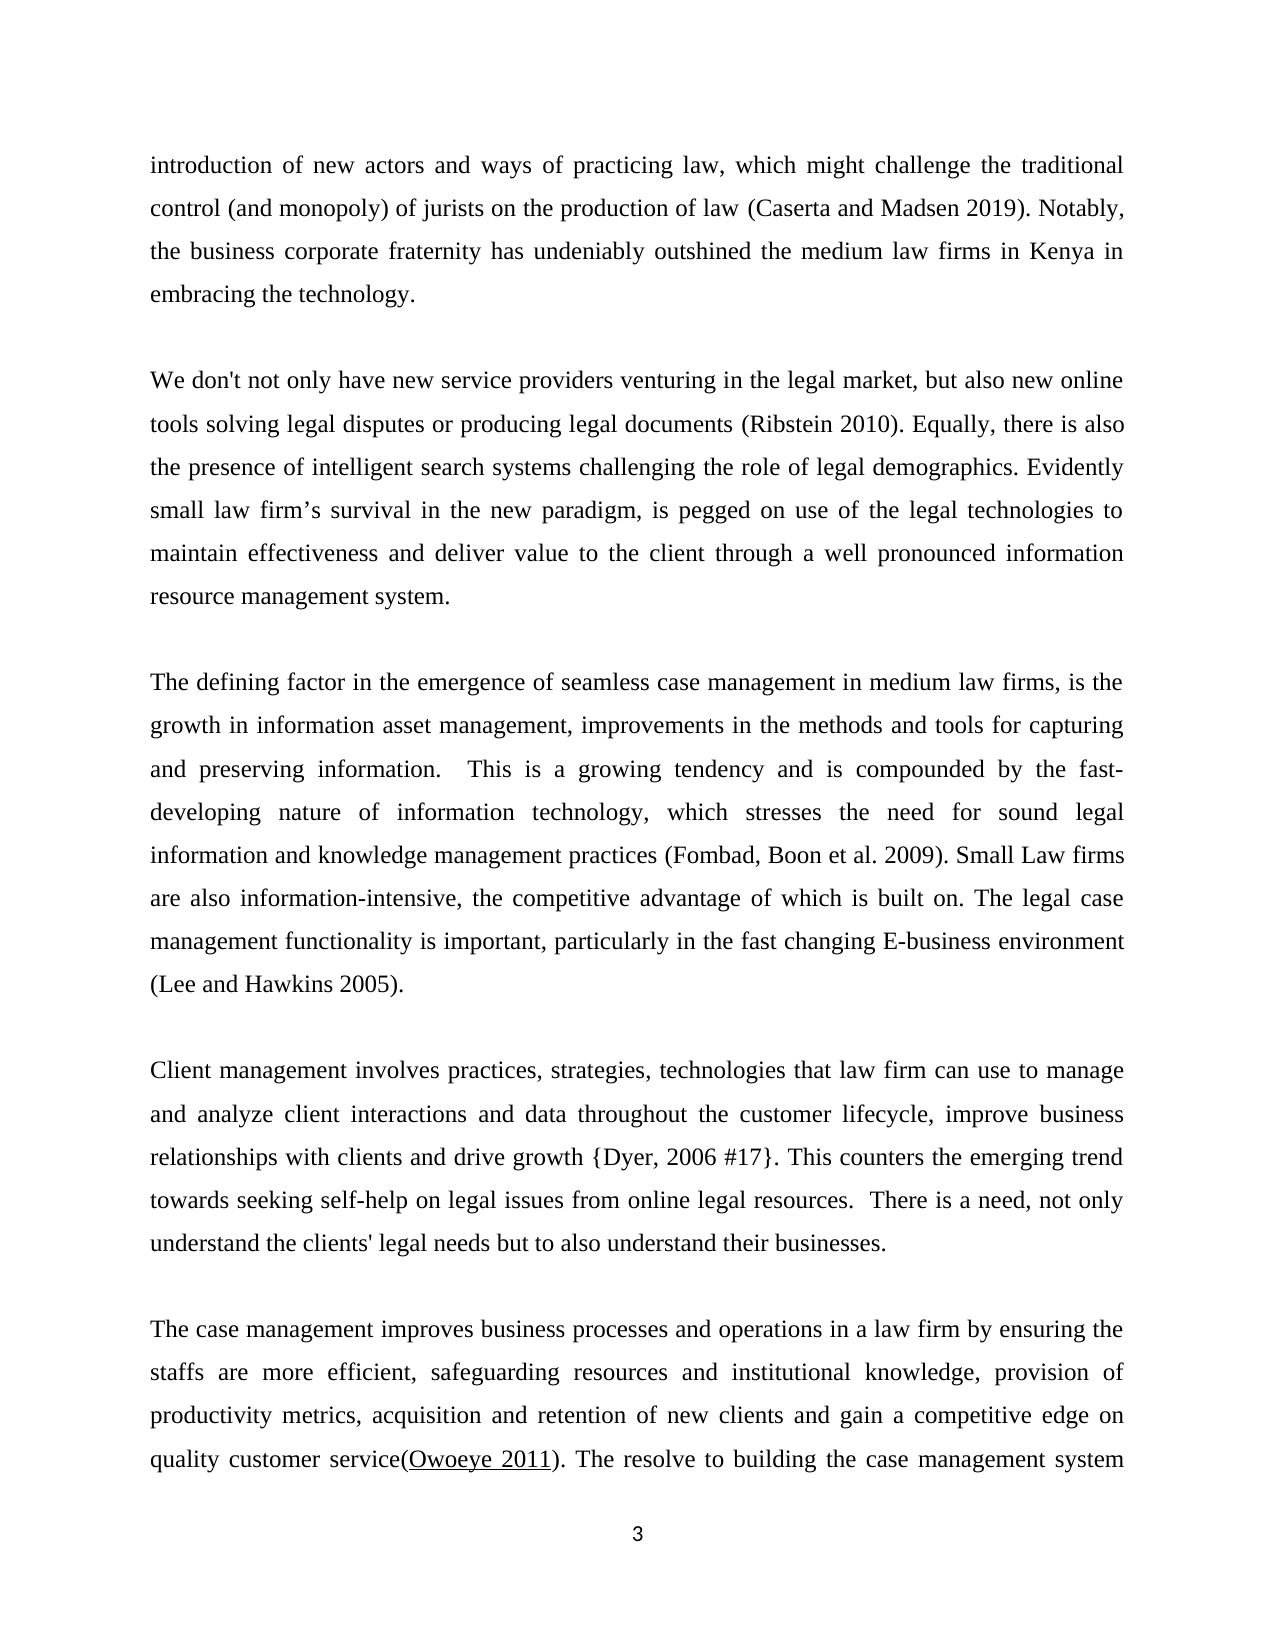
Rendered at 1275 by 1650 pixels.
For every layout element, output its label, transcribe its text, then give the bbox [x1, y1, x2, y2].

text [150, 150, 1125, 308]
text We don't not only have new service providers venturing in the legal market, but also new online tools solving legal disputes or producing legal documents (Ribstein 2010). Equally, there is also the presence of intelligent search systems challenging the role of legal demographics. Evidently small law firm’s survival in the new paradigm, is pegged on use of the legal technologies to maintain effectiveness and deliver value to the client through a well pronounced information resource management system. [150, 366, 1125, 610]
text The defining factor in the emergence of seamless case management in medium law firms, is the growth in information asset management, improvements in the methods and tools for capturing and preserving information. This is a growing tendency and is compounded by the fast-developing nature of information technology, which stresses the need for sound legal information and knowledge management practices (Fombad, Boon et al. 2009). Small Law firms are also information-intensive, the competitive advantage of which is built on. The legal case management functionality is important, particularly in the fast changing E-business environment (Lee and Hawkins 2005). [150, 667, 1125, 998]
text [150, 1314, 1125, 1472]
text Client management involves practices, strategies, technologies that law firm can use to manage and analyze client interactions and data throughout the customer lifecycle, improve business relationships with clients and drive growth {Dyer, 2006 #17}. This counters the emerging trend towards seeking self-help on legal issues from online legal resources. There is a need, not only understand the clients' legal needs but to also understand their businesses. [150, 1056, 1125, 1257]
